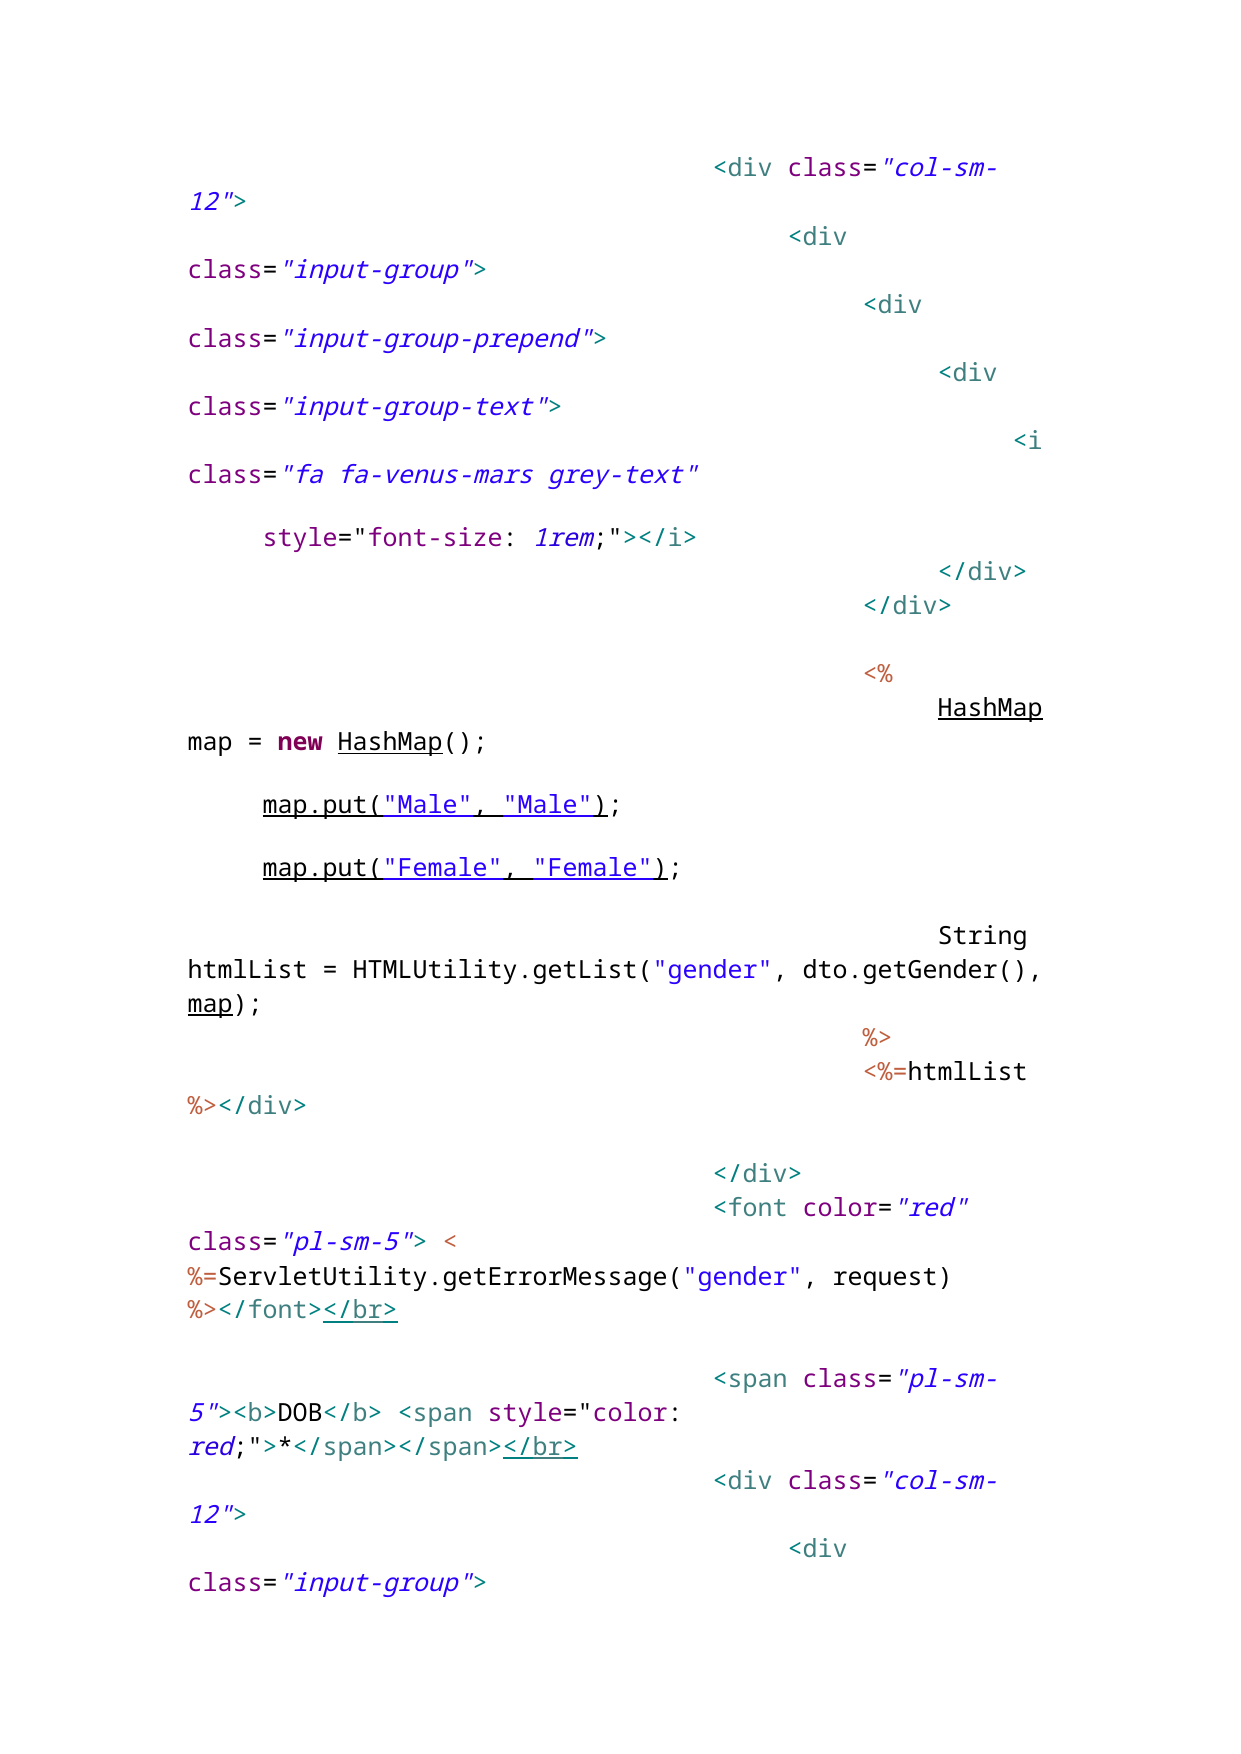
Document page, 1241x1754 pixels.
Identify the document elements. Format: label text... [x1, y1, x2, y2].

text <div class="col-sm-12"> [187, 150, 1053, 218]
text </div> [187, 587, 1053, 622]
text <%=htmlList%></div> [187, 1054, 1053, 1122]
text <i class="fa fa-venus-mars grey-text" [187, 422, 1053, 491]
text </div> [187, 553, 1053, 587]
text map.put("Female", "Female"); [187, 821, 1053, 883]
text <div class="input-group"> [187, 218, 1053, 286]
text <span class="pl-sm-5"><b>DOB</b> <span style="color: red;">*</span></span></br> [187, 1360, 1053, 1462]
text <font color="red" class="pl-sm-5"> <%=ServletUtility.getErrorMessage("gender", request)%></font></br> [187, 1190, 1053, 1326]
text <div class="input-group"> [187, 1531, 1053, 1599]
text <% [187, 656, 1053, 690]
text style="font-size: 1rem;"></i> [187, 491, 1053, 553]
text <div class="col-sm-12"> [187, 1462, 1053, 1531]
text map.put("Male", "Male"); [187, 758, 1053, 821]
text HashMap map = new HashMap(); [187, 690, 1053, 758]
text <div class="input-group-text"> [187, 354, 1053, 422]
text %> [187, 1020, 1053, 1054]
text </div> [187, 1156, 1053, 1190]
text String htmlList = HTMLUtility.getList("gender", dto.getGender(), map); [187, 917, 1053, 1020]
text <div class="input-group-prepend"> [187, 286, 1053, 354]
